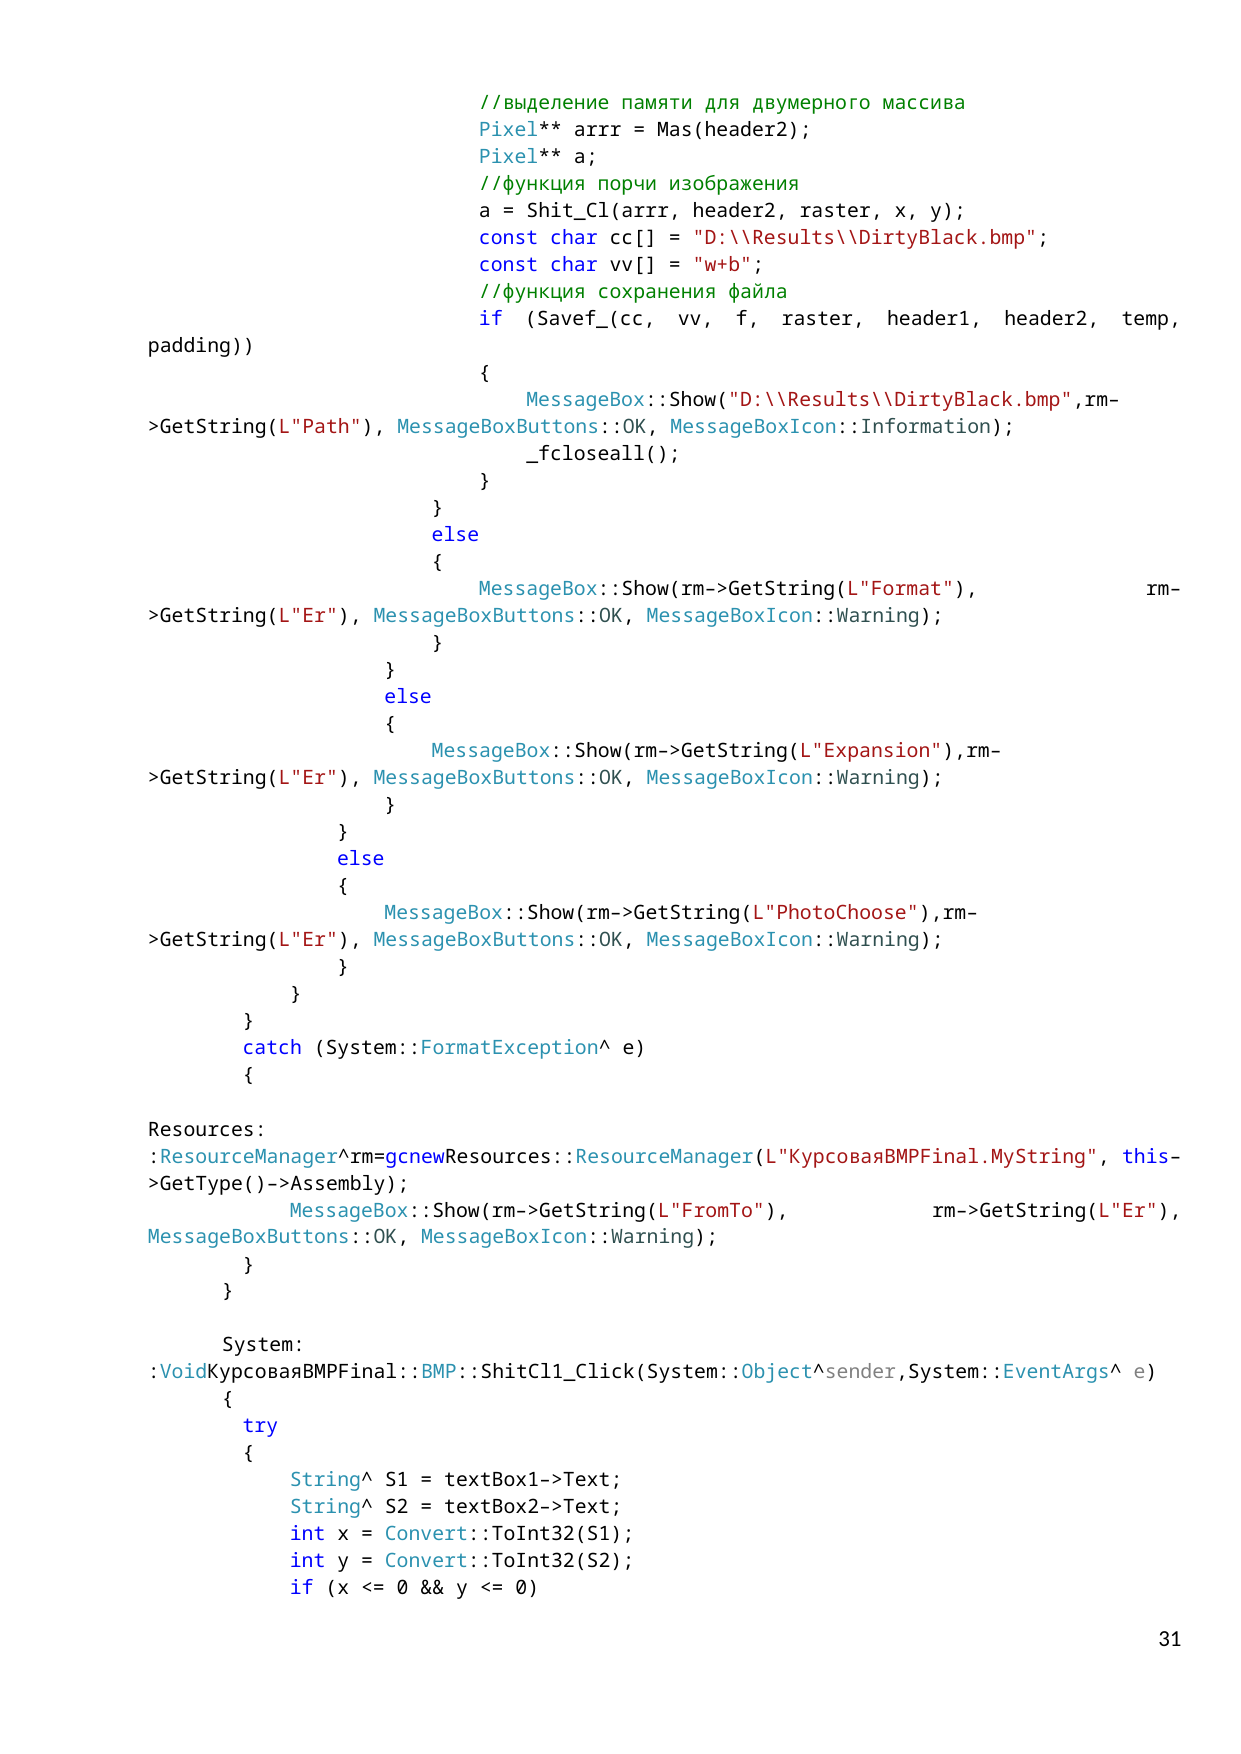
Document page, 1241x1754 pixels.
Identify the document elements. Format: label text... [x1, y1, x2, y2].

text else [148, 520, 1181, 547]
text { [148, 1060, 1181, 1087]
text const char vv[] = "w+b"; [148, 251, 1181, 277]
text } [148, 817, 1181, 844]
text Pixel** arrr = Mas(header2); [148, 116, 1181, 143]
text { [148, 871, 1181, 898]
text } [148, 493, 1181, 520]
text } [148, 952, 1181, 979]
text const char cc[] = "D:\\Results\\DirtyBlack.bmp"; [148, 223, 1181, 251]
text Pixel** a; [148, 143, 1181, 169]
text MessageBox::Show(rm–>GetString(L"Expansion"),rm–>GetString(L"Er"), MessageBoxButtons::OK, MessageBoxIcon::Warning); [148, 736, 1181, 790]
text { [148, 1385, 1181, 1412]
text } [148, 628, 1181, 655]
text MessageBox::Show(rm–>GetString(L"PhotoChoose"),rm–>GetString(L"Er"), MessageBoxButtons::OK, MessageBoxIcon::Warning); [148, 898, 1181, 952]
text //функция порчи изображения [148, 169, 1181, 197]
text { [148, 1439, 1181, 1466]
text } [148, 979, 1181, 1006]
text if (x <= 0 && y <= 0) [148, 1573, 1181, 1601]
text MessageBox::Show(rm–>GetString(L"FromTo"), rm–>GetString(L"Er"), MessageBoxButtons::OK, MessageBoxIcon::Warning); [148, 1196, 1181, 1250]
text Resources::ResourceManager^rm=gcnewResources::ResourceManager(L"КурсоваяBMPFinal.MyString", this–>GetType()–>Assembly); [148, 1087, 1181, 1196]
text { [148, 709, 1181, 736]
text } [148, 1250, 1181, 1277]
text _fcloseall(); [148, 439, 1181, 466]
text } [148, 466, 1181, 493]
text int x = Convert::ToInt32(S1); [148, 1519, 1181, 1547]
text } [148, 790, 1181, 817]
text String^ S2 = textBox2–>Text; [148, 1493, 1181, 1519]
text int y = Convert::ToInt32(S2); [148, 1547, 1181, 1573]
text { [148, 358, 1181, 385]
text try [148, 1412, 1181, 1439]
text else [148, 844, 1181, 871]
text MessageBox::Show(rm–>GetString(L"Format"), rm–>GetString(L"Er"), MessageBoxButtons::OK, MessageBoxIcon::Warning); [148, 574, 1181, 628]
text } [148, 1006, 1181, 1033]
text else [148, 682, 1181, 709]
text System::VoidКурсоваяBMPFinal::BMP::ShitCl1_Click(System::Object^sender,System::EventArgs^ e) [148, 1331, 1181, 1385]
text a = Shit_Cl(arrr, header2, raster, x, y); [148, 197, 1181, 223]
text catch (System::FormatException^ e) [148, 1033, 1181, 1060]
text String^ S1 = textBox1–>Text; [148, 1466, 1181, 1493]
text } [148, 1277, 1181, 1304]
text } [148, 655, 1181, 682]
text //выделение памяти для двумерного массива [148, 89, 1181, 116]
text { [148, 547, 1181, 574]
text MessageBox::Show("D:\\Results\\DirtyBlack.bmp",rm–>GetString(L"Path"), MessageBoxButtons::OK, MessageBoxIcon::Information); [148, 385, 1181, 439]
text //функция сохранения файла [148, 277, 1181, 304]
text if (Savef_(cc, vv, f, raster, header1, header2, temp, padding)) [148, 304, 1181, 358]
